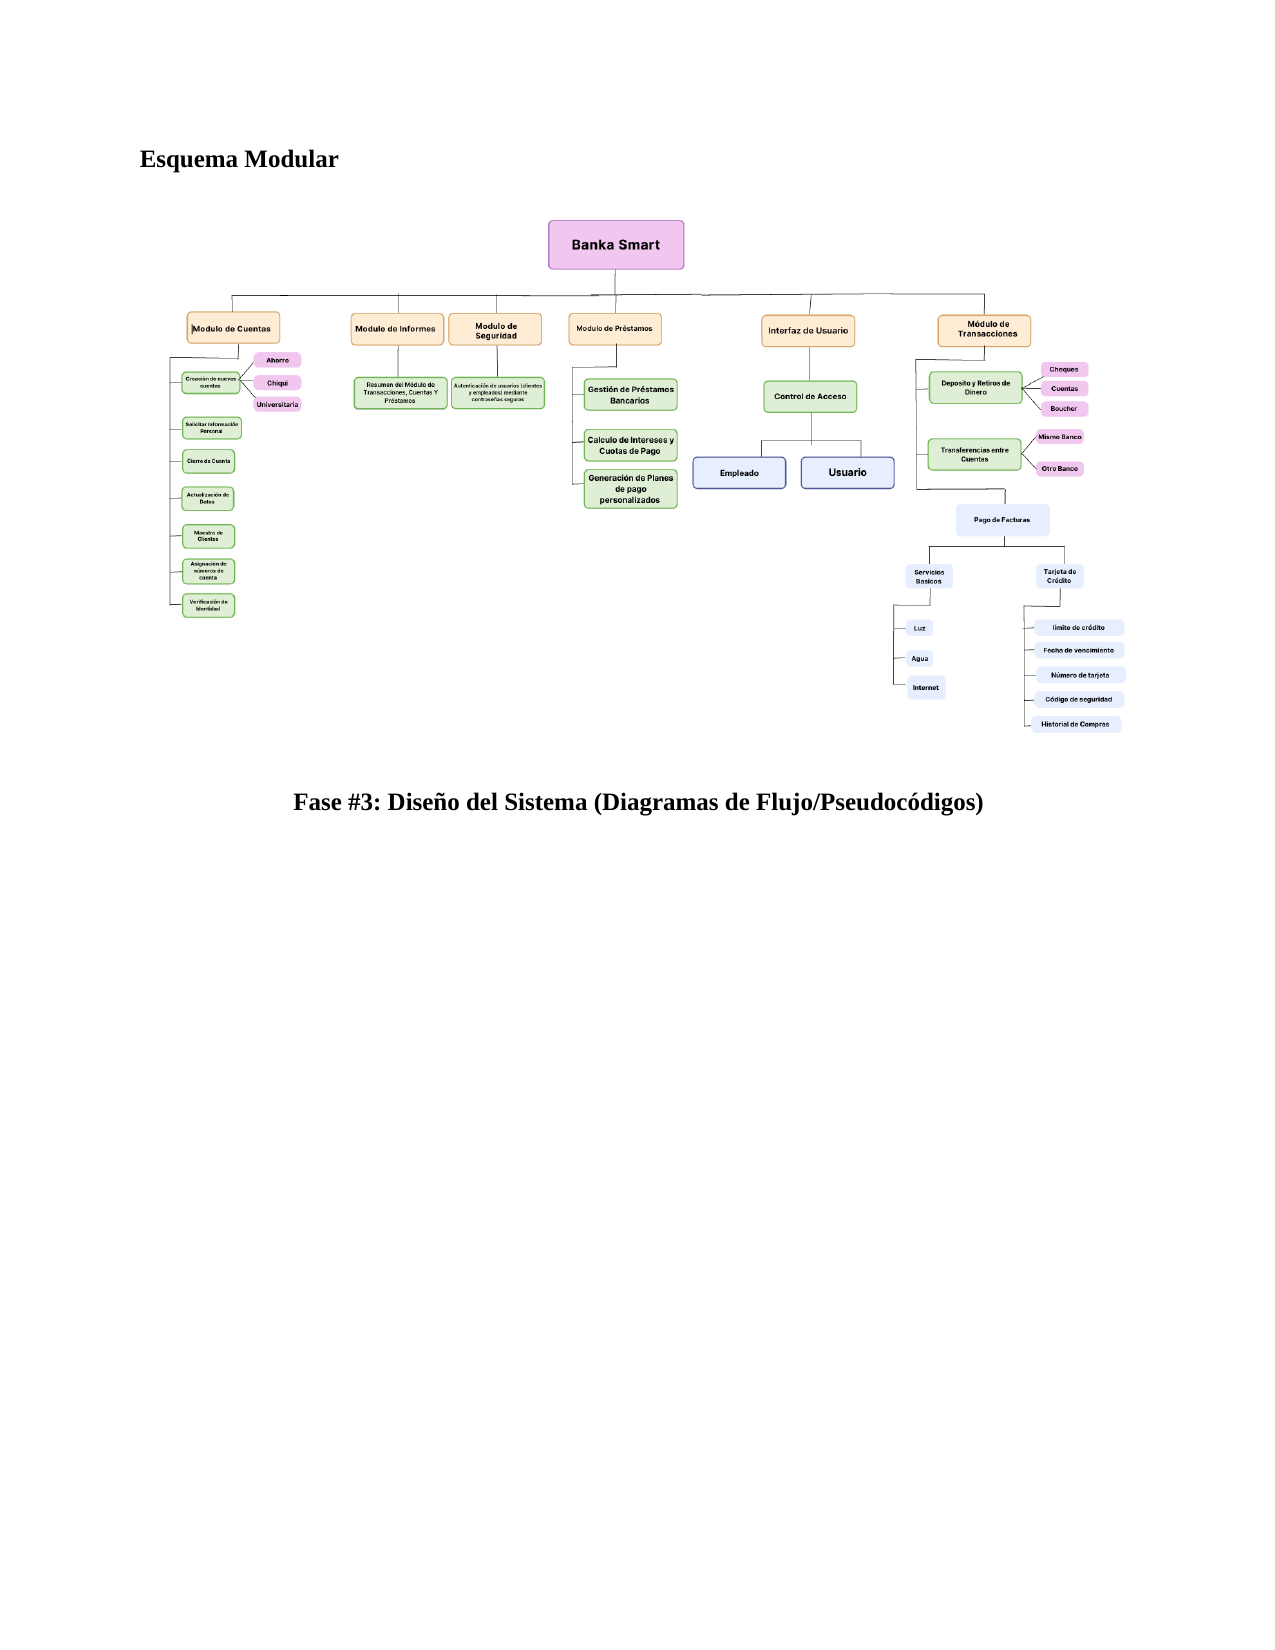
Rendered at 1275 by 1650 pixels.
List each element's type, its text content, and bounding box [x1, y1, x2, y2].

subtitle Fase #3: Diseño del Sistema (Diagramas de Flujo/Pseudocódigos) [139, 787, 1137, 816]
subtitle Esquema Modular [139, 144, 1137, 172]
picture [139, 189, 1138, 742]
